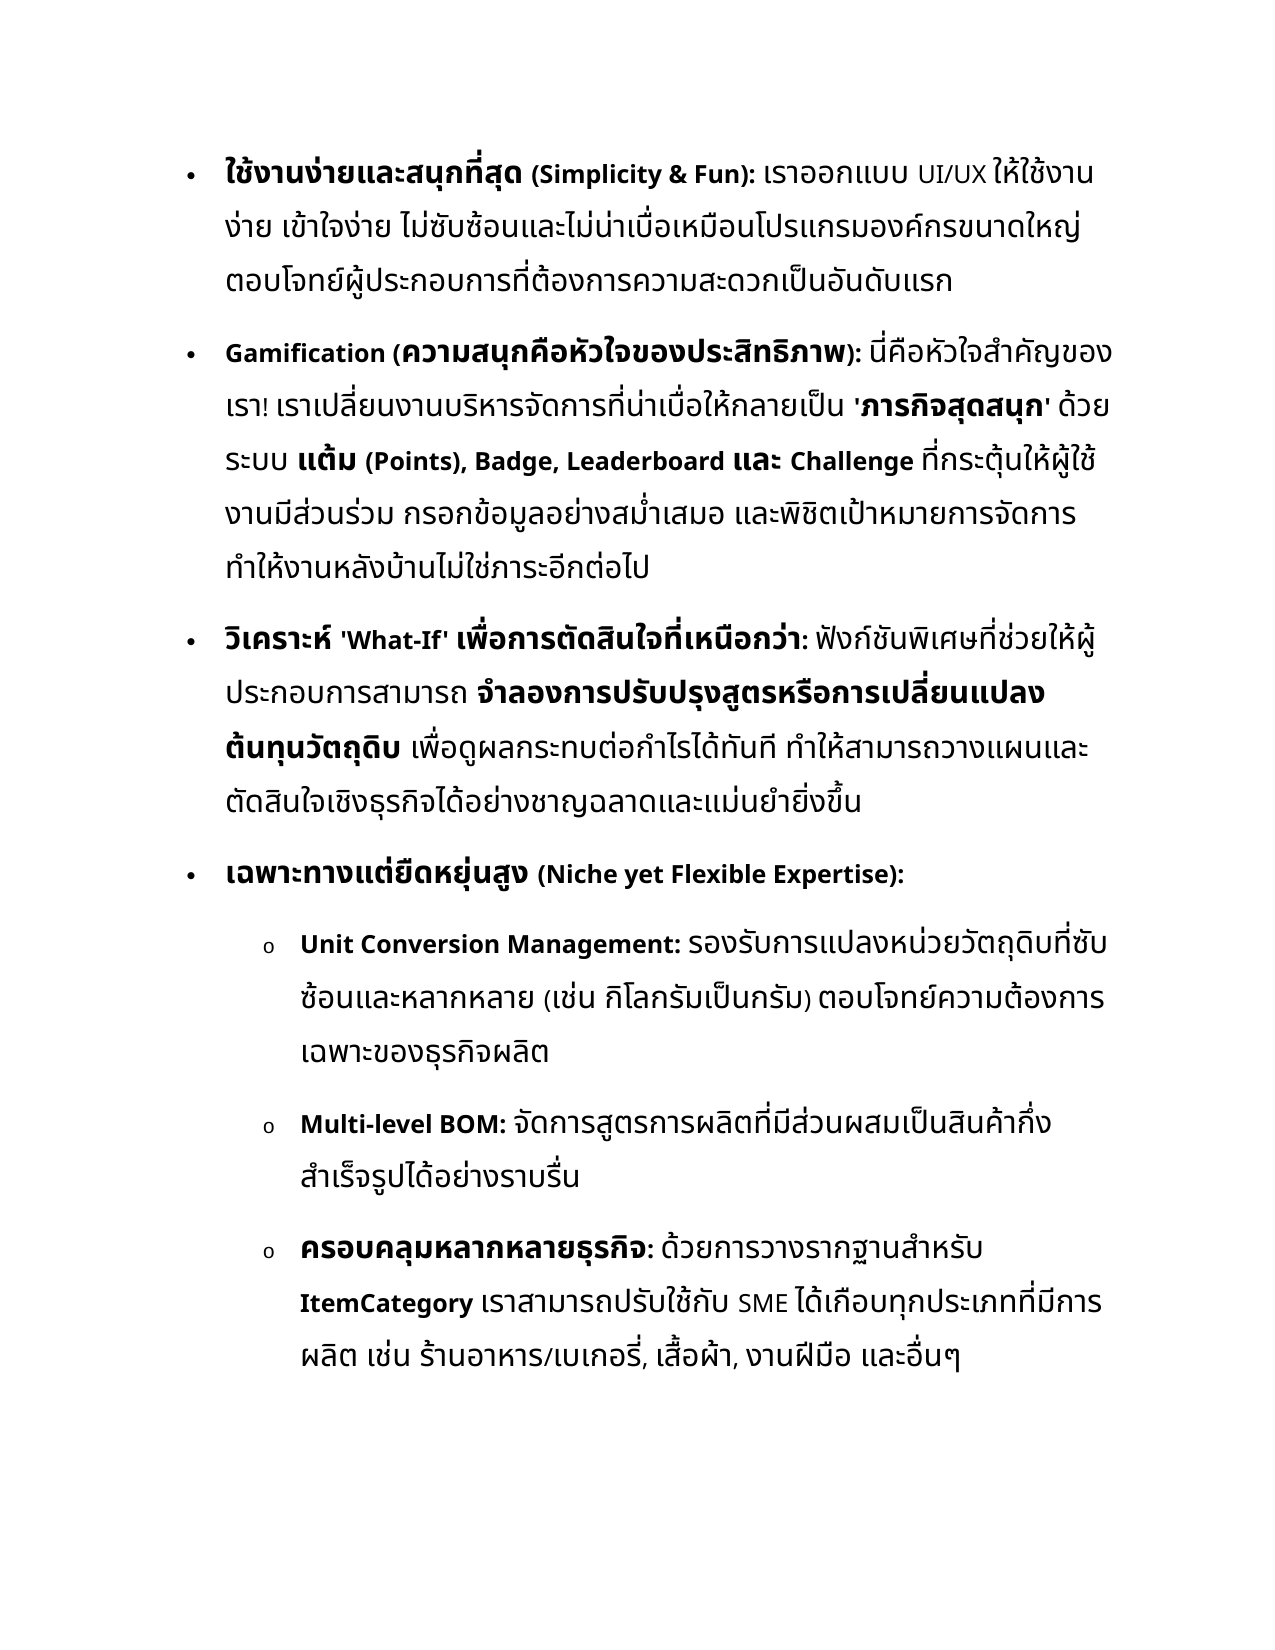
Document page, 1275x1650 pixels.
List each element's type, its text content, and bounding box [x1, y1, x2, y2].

list เฉพาะทางแต่ยืดหยุ่นสูง (Niche yet Flexible Expertise): [187, 850, 1125, 897]
list ใช้งานง่ายและสนุกที่สุด (Simplicity & Fun): เราออกแบบ UI/UX ให้ใช้งานง่าย เข้าใจง่าย ไม่ซับซ้อนและไม่น่าเบื่อเหมือนโปรแกรมองค์กรขนาดใหญ่ ตอบโจทย์ผู้ประกอบการที่ต้องการความสะดวกเป็นอันดับแรก [187, 150, 1125, 306]
list Unit Conversion Management: รองรับการแปลงหน่วยวัตถุดิบที่ซับซ้อนและหลากหลาย (เช่น กิโลกรัมเป็นกรัม) ตอบโจทย์ความต้องการเฉพาะของธุรกิจผลิต [262, 921, 1125, 1076]
list Multi-level BOM: จัดการสูตรการผลิตที่มีส่วนผสมเป็นสินค้ากึ่งสำเร็จรูปได้อย่างราบรื่น [262, 1100, 1125, 1201]
list Gamification (ความสนุกคือหัวใจของประสิทธิภาพ): นี่คือหัวใจสำคัญของเรา! เราเปลี่ยนงานบริหารจัดการที่น่าเบื่อให้กลายเป็น 'ภารกิจสุดสนุก' ด้วยระบบ แต้ม (Points), Badge, Leaderboard และ Challenge ที่กระตุ้นให้ผู้ใช้งานมีส่วนร่วม กรอกข้อมูลอย่างสม่ำเสมอ และพิชิตเป้าหมายการจัดการ ทำให้งานหลังบ้านไม่ใช่ภาระอีกต่อไป [187, 329, 1125, 593]
list วิเคราะห์ 'What-If' เพื่อการตัดสินใจที่เหนือกว่า: ฟังก์ชันพิเศษที่ช่วยให้ผู้ประกอบการสามารถ จำลองการปรับปรุงสูตรหรือการเปลี่ยนแปลงต้นทุนวัตถุดิบ เพื่อดูผลกระทบต่อกำไรได้ทันที ทำให้สามารถวางแผนและตัดสินใจเชิงธุรกิจได้อย่างชาญฉลาดและแม่นยำยิ่งขึ้น [187, 617, 1125, 826]
list ครอบคลุมหลากหลายธุรกิจ: ด้วยการวางรากฐานสำหรับ ItemCategory เราสามารถปรับใช้กับ SME ได้เกือบทุกประเภทที่มีการผลิต เช่น ร้านอาหาร/เบเกอรี่, เสื้อผ้า, งานฝีมือ และอื่นๆ [262, 1225, 1125, 1381]
